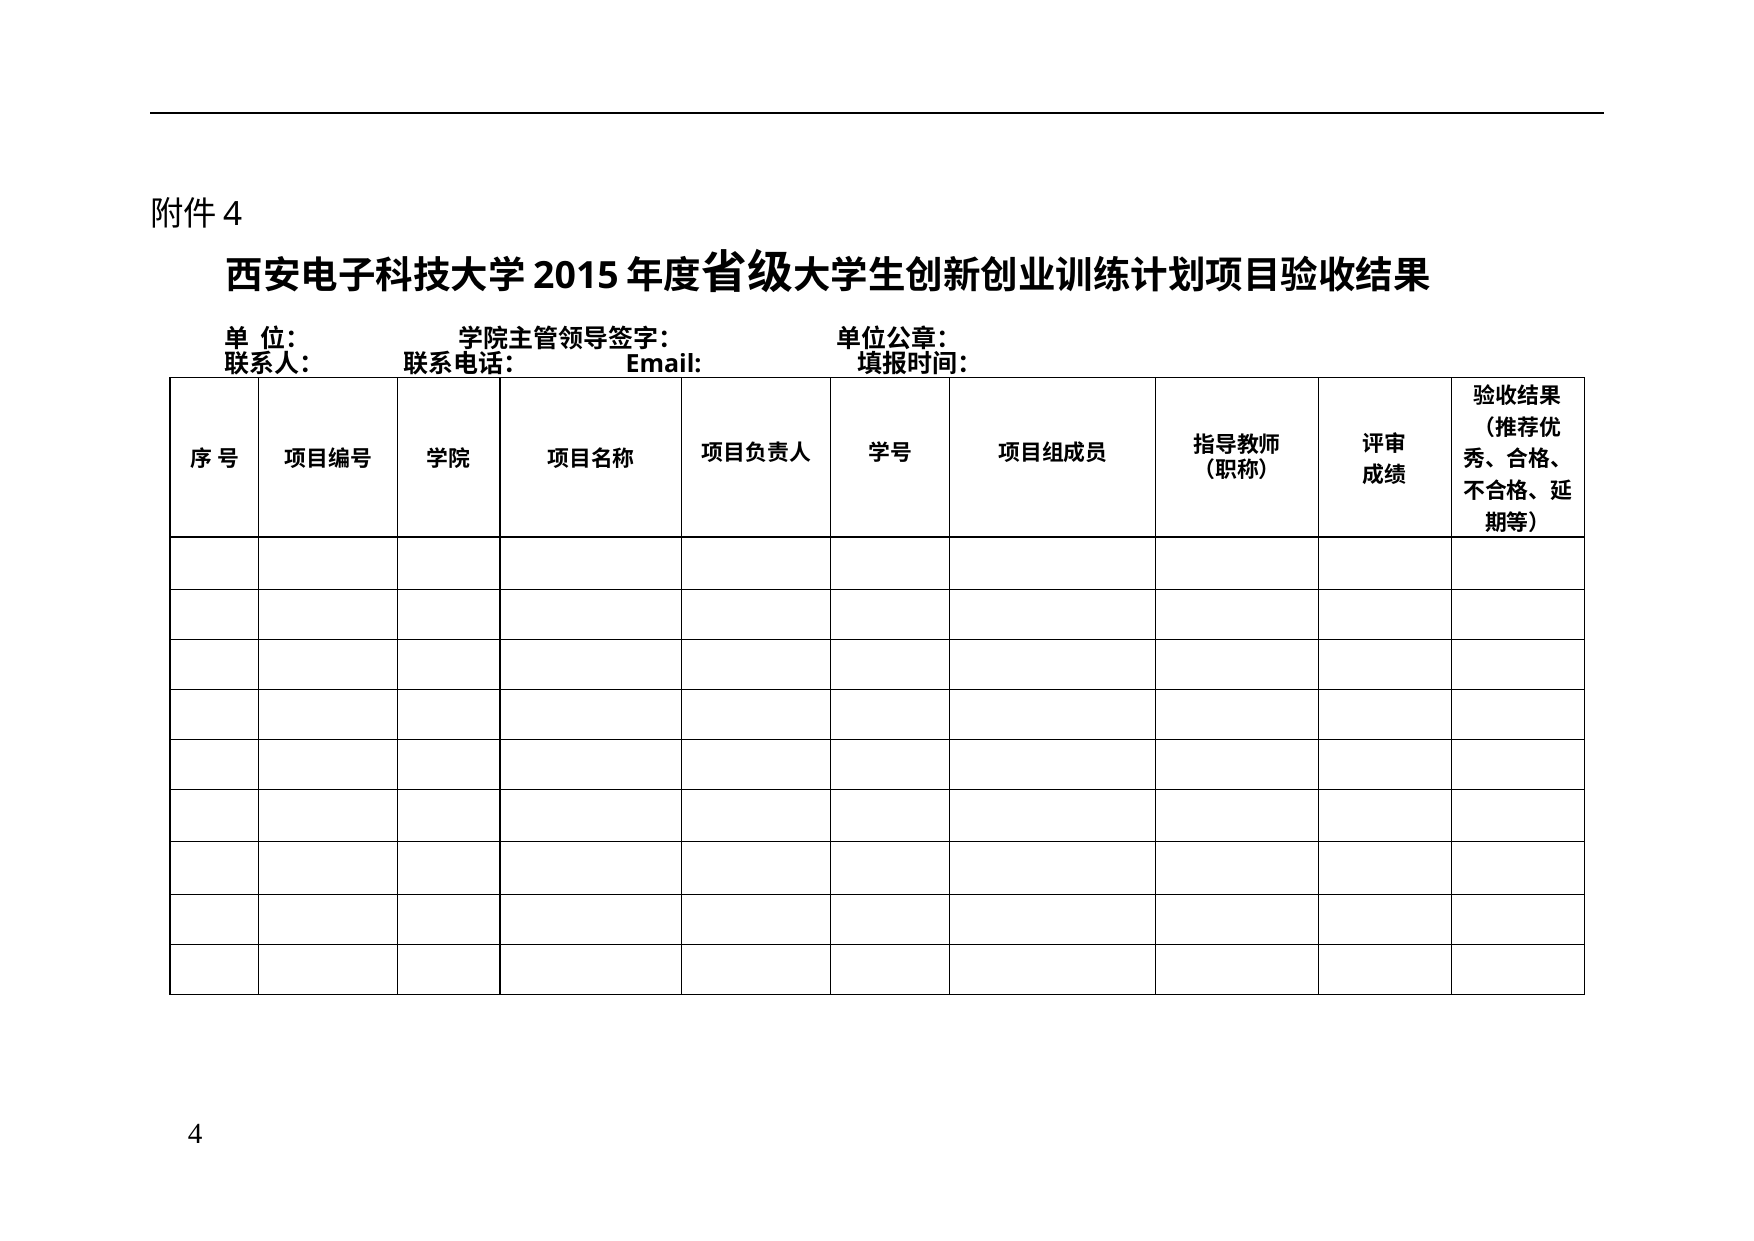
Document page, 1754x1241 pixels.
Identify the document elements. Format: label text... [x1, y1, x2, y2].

table_cell [950, 945, 1155, 993]
table_cell [1452, 842, 1584, 893]
table_cell [950, 895, 1155, 943]
table_cell [259, 640, 397, 689]
table_cell [1452, 690, 1584, 739]
table_cell [398, 842, 499, 893]
table_cell [1452, 590, 1584, 639]
table_cell [682, 740, 830, 789]
table_cell [1156, 538, 1318, 589]
table_cell [501, 895, 681, 943]
table_cell [682, 790, 830, 841]
table_cell [831, 895, 949, 943]
table_cell [171, 640, 258, 689]
table_header 项目组成员 [950, 378, 1155, 536]
table_cell [831, 790, 949, 841]
table_cell [501, 945, 681, 993]
table_cell [950, 790, 1155, 841]
table_cell [831, 740, 949, 789]
table_cell [682, 640, 830, 689]
table_cell [171, 790, 258, 841]
table_cell [398, 895, 499, 943]
table_cell [501, 690, 681, 739]
table_cell [398, 590, 499, 639]
table_cell [1452, 790, 1584, 841]
table_cell [398, 690, 499, 739]
text 西安电子科技大学2015年度省级大学生创新创业训练计划项目验收结果 [150, 236, 1604, 302]
table_cell [1319, 590, 1451, 639]
table_cell [171, 895, 258, 943]
table_cell [171, 590, 258, 639]
table_cell [398, 790, 499, 841]
table_header 项目编号 [259, 378, 397, 536]
table_cell [1452, 895, 1584, 943]
table_cell [171, 945, 258, 993]
table_cell [682, 538, 830, 589]
table_cell [259, 538, 397, 589]
table_header 验收结果 （推荐优秀、合格、不合格、延期等） [1452, 378, 1584, 536]
table_cell [1452, 740, 1584, 789]
table_cell [1319, 538, 1451, 589]
table_cell [398, 945, 499, 993]
table_cell [1156, 895, 1318, 943]
table_header 评审 成绩 [1319, 378, 1451, 536]
table_cell [501, 590, 681, 639]
table_cell [831, 842, 949, 893]
table_cell [1156, 640, 1318, 689]
table_cell [398, 640, 499, 689]
table_cell [950, 690, 1155, 739]
table_cell [682, 690, 830, 739]
table_cell [682, 842, 830, 893]
table_cell [171, 842, 258, 893]
table_cell [398, 538, 499, 589]
table_cell [950, 538, 1155, 589]
table_cell [259, 945, 397, 993]
table_cell [259, 895, 397, 943]
text 附件4 [150, 187, 1604, 236]
table_cell [1319, 690, 1451, 739]
table_cell [1452, 640, 1584, 689]
table_header 学号 [831, 378, 949, 536]
table_cell [171, 740, 258, 789]
table_cell [1319, 740, 1451, 789]
table_cell [950, 640, 1155, 689]
table_cell [1156, 590, 1318, 639]
table_cell [501, 538, 681, 589]
table_cell [259, 790, 397, 841]
table_cell [1156, 790, 1318, 841]
table_cell [831, 590, 949, 639]
table_cell [1319, 790, 1451, 841]
table_cell [1156, 945, 1318, 993]
text 联系人： 联系电话： Email: 填报时间： [150, 352, 1604, 377]
table_cell [171, 690, 258, 739]
table_cell [682, 895, 830, 943]
table_cell [831, 538, 949, 589]
table_cell [1156, 842, 1318, 893]
table_cell [682, 945, 830, 993]
table_cell [831, 640, 949, 689]
table_cell [1319, 842, 1451, 893]
table_cell [259, 842, 397, 893]
table_cell [398, 740, 499, 789]
text 单 位： 学院主管领导签字： 单位公章： [150, 327, 1604, 352]
table_cell [259, 590, 397, 639]
table_cell [501, 740, 681, 789]
table_cell [950, 842, 1155, 893]
table_cell [1319, 945, 1451, 993]
table_cell [1156, 690, 1318, 739]
table_cell [501, 640, 681, 689]
table_cell [171, 538, 258, 589]
table_cell [1156, 740, 1318, 789]
table_header 项目负责人 [682, 378, 830, 536]
table_cell [1452, 538, 1584, 589]
table_cell [1319, 895, 1451, 943]
table_header 指导教师 （职称） [1156, 378, 1318, 536]
table_cell [1452, 945, 1584, 993]
table_cell [259, 690, 397, 739]
table_cell [501, 842, 681, 893]
table_header 学院 [398, 378, 499, 536]
table_cell [1319, 640, 1451, 689]
table_cell [950, 590, 1155, 639]
table_header 项目名称 [501, 378, 681, 536]
table_cell [259, 740, 397, 789]
table_cell [682, 590, 830, 639]
table_header 序 号 [171, 378, 258, 536]
table_cell [501, 790, 681, 841]
table_cell [831, 945, 949, 993]
table_cell [831, 690, 949, 739]
table_cell [950, 740, 1155, 789]
